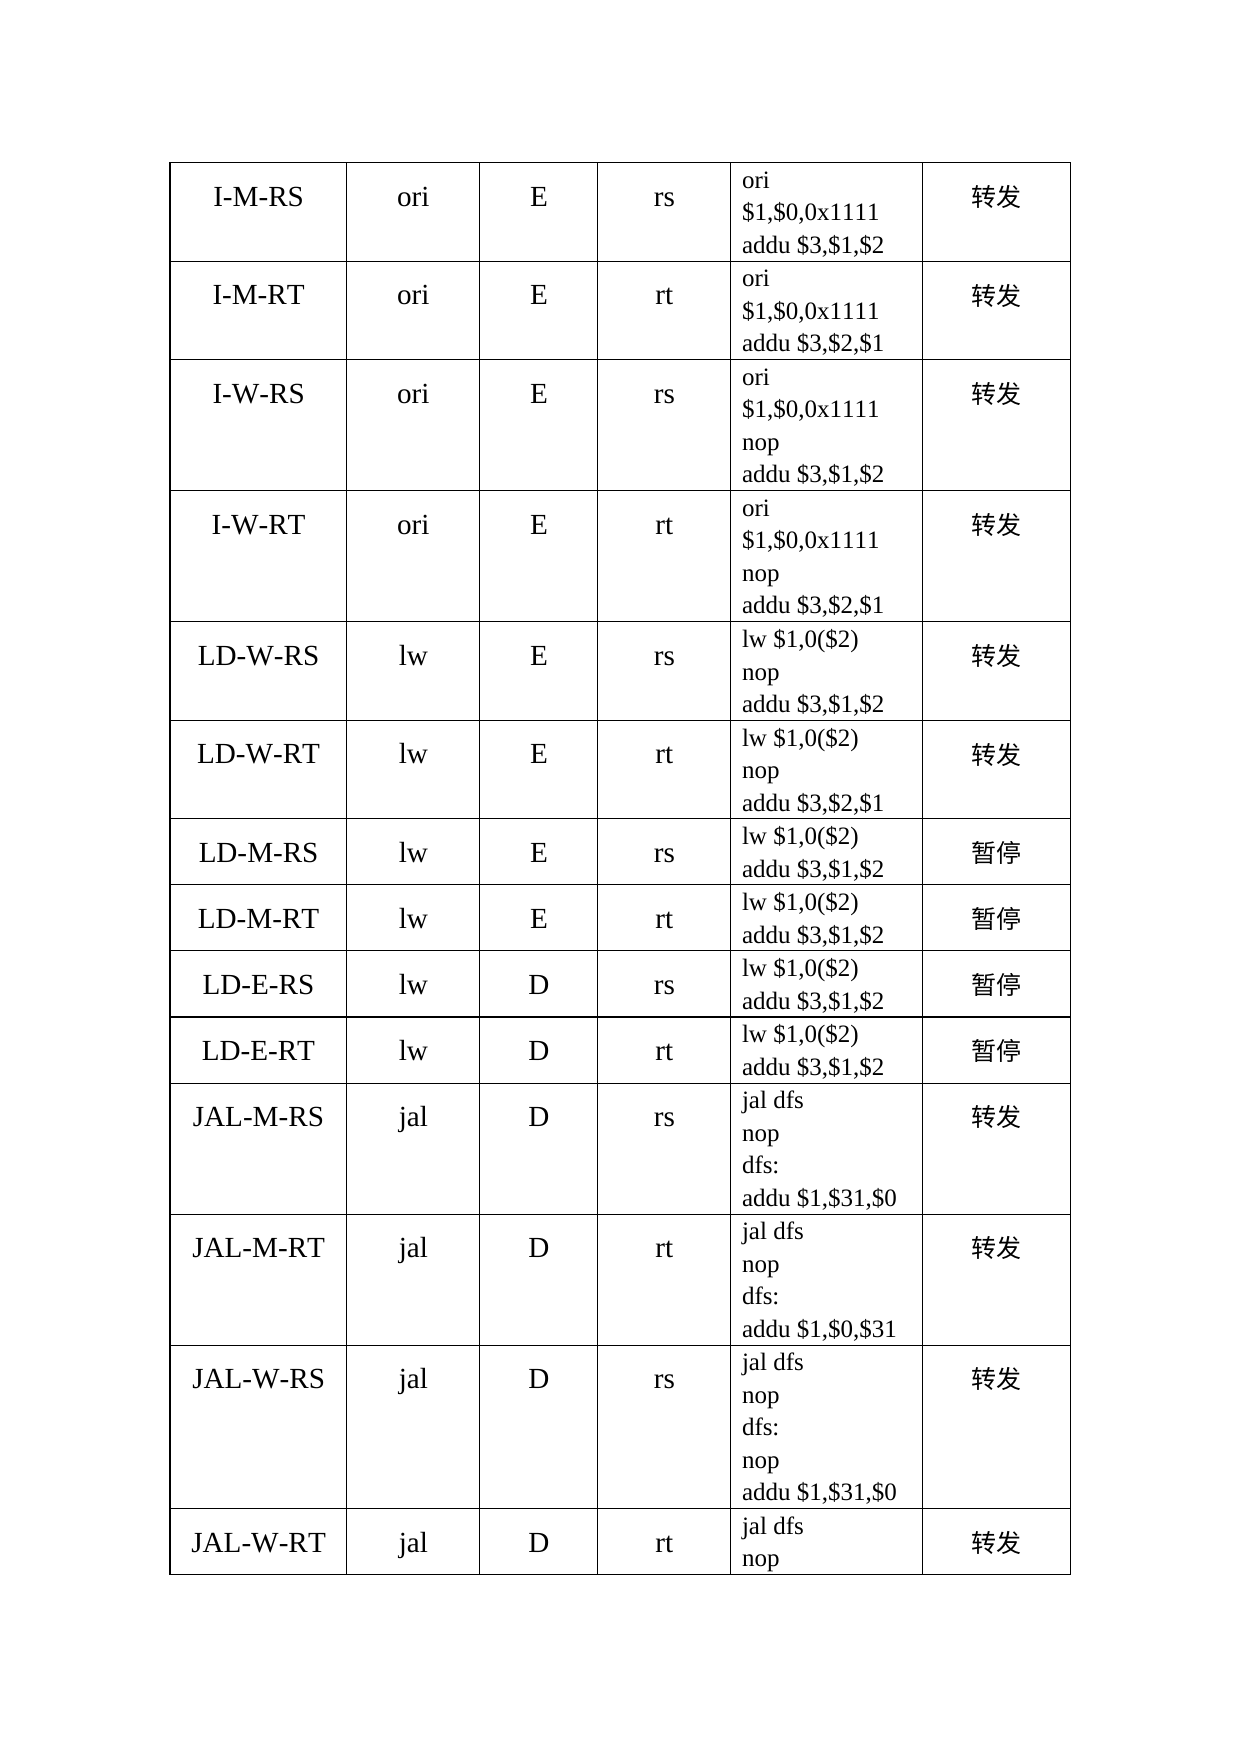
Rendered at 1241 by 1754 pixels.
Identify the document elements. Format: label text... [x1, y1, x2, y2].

table_cell rt [598, 721, 730, 818]
table_cell 转发 [923, 622, 1070, 720]
table_cell JAL-W-RT [171, 1509, 346, 1574]
table_cell ori $1,$0,0x1111 nop addu $3,$1,$2 [731, 360, 922, 490]
table_cell 转发 [923, 1346, 1070, 1508]
table_cell I-M-RS [171, 163, 346, 261]
table_cell LD-W-RS [171, 622, 346, 720]
table_cell LD-W-RT [171, 721, 346, 818]
table_cell D [480, 1346, 597, 1508]
table_cell rs [598, 951, 730, 1016]
table_cell rs [598, 622, 730, 720]
table_cell lw [347, 721, 479, 818]
table_cell lw $1,0($2) addu $3,$1,$2 [731, 819, 922, 884]
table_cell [731, 1509, 922, 1574]
table_cell I-M-RT [171, 262, 346, 359]
table_cell jal dfs nop dfs: addu $1,$0,$31 [731, 1215, 922, 1344]
table_cell ori [347, 360, 479, 490]
table_cell lw [347, 819, 479, 884]
table_cell rs [598, 1346, 730, 1508]
table_cell E [480, 491, 597, 621]
table_cell rs [598, 1084, 730, 1213]
table_cell jal [347, 1509, 479, 1574]
table_cell ori [347, 163, 479, 261]
table_cell 转发 [923, 1084, 1070, 1213]
table_cell rt [598, 262, 730, 359]
table_cell I-W-RS [171, 360, 346, 490]
table_cell rs [598, 163, 730, 261]
table_cell LD-M-RT [171, 885, 346, 950]
table_cell ori $1,$0,0x1111 addu $3,$1,$2 [731, 163, 922, 261]
table_cell lw [347, 885, 479, 950]
table_cell lw $1,0($2) nop addu $3,$2,$1 [731, 721, 922, 818]
table_cell jal [347, 1084, 479, 1213]
table_cell E [480, 262, 597, 359]
table_cell lw [347, 1018, 479, 1082]
table_cell 转发 [923, 491, 1070, 621]
table_cell E [480, 163, 597, 261]
table_cell lw [347, 622, 479, 720]
table_cell ori $1,$0,0x1111 nop addu $3,$2,$1 [731, 491, 922, 621]
table_cell E [480, 885, 597, 950]
table_cell E [480, 360, 597, 490]
table_cell rt [598, 885, 730, 950]
table_cell rt [598, 1509, 730, 1574]
table_cell 暂停 [923, 951, 1070, 1016]
table_cell ori [347, 491, 479, 621]
table_cell E [480, 819, 597, 884]
table_cell 转发 [923, 262, 1070, 359]
table_cell rs [598, 819, 730, 884]
table_cell rs [598, 360, 730, 490]
table_cell LD-E-RT [171, 1018, 346, 1082]
table_cell 转发 [923, 1509, 1070, 1574]
table_cell 转发 [923, 360, 1070, 490]
table_cell lw $1,0($2) addu $3,$1,$2 [731, 951, 922, 1016]
table_cell lw $1,0($2) addu $3,$1,$2 [731, 1018, 922, 1082]
table_cell JAL-M-RT [171, 1215, 346, 1344]
table_cell E [480, 622, 597, 720]
table_cell rt [598, 491, 730, 621]
table_cell rt [598, 1215, 730, 1344]
table_cell LD-M-RS [171, 819, 346, 884]
table_cell jal [347, 1346, 479, 1508]
table_cell LD-E-RS [171, 951, 346, 1016]
table_cell D [480, 1509, 597, 1574]
table_cell 转发 [923, 721, 1070, 818]
table_cell I-W-RT [171, 491, 346, 621]
table_cell jal dfs nop dfs: nop addu $1,$31,$0 [731, 1346, 922, 1508]
table_cell E [480, 721, 597, 818]
table_cell 转发 [923, 1215, 1070, 1344]
table_cell ori $1,$0,0x1111 addu $3,$2,$1 [731, 262, 922, 359]
table_cell lw $1,0($2) addu $3,$1,$2 [731, 885, 922, 950]
table_cell JAL-M-RS [171, 1084, 346, 1213]
table_cell ori [347, 262, 479, 359]
table_cell lw $1,0($2) nop addu $3,$1,$2 [731, 622, 922, 720]
table_cell D [480, 1215, 597, 1344]
table_cell 转发 [923, 163, 1070, 261]
table_cell D [480, 1018, 597, 1082]
table_cell 暂停 [923, 819, 1070, 884]
table_cell jal [347, 1215, 479, 1344]
table_cell 暂停 [923, 1018, 1070, 1082]
table_cell 暂停 [923, 885, 1070, 950]
table_cell rt [598, 1018, 730, 1082]
table_cell JAL-W-RS [171, 1346, 346, 1508]
table_cell jal dfs nop dfs: addu $1,$31,$0 [731, 1084, 922, 1213]
table_cell D [480, 1084, 597, 1213]
table_cell lw [347, 951, 479, 1016]
table_cell D [480, 951, 597, 1016]
